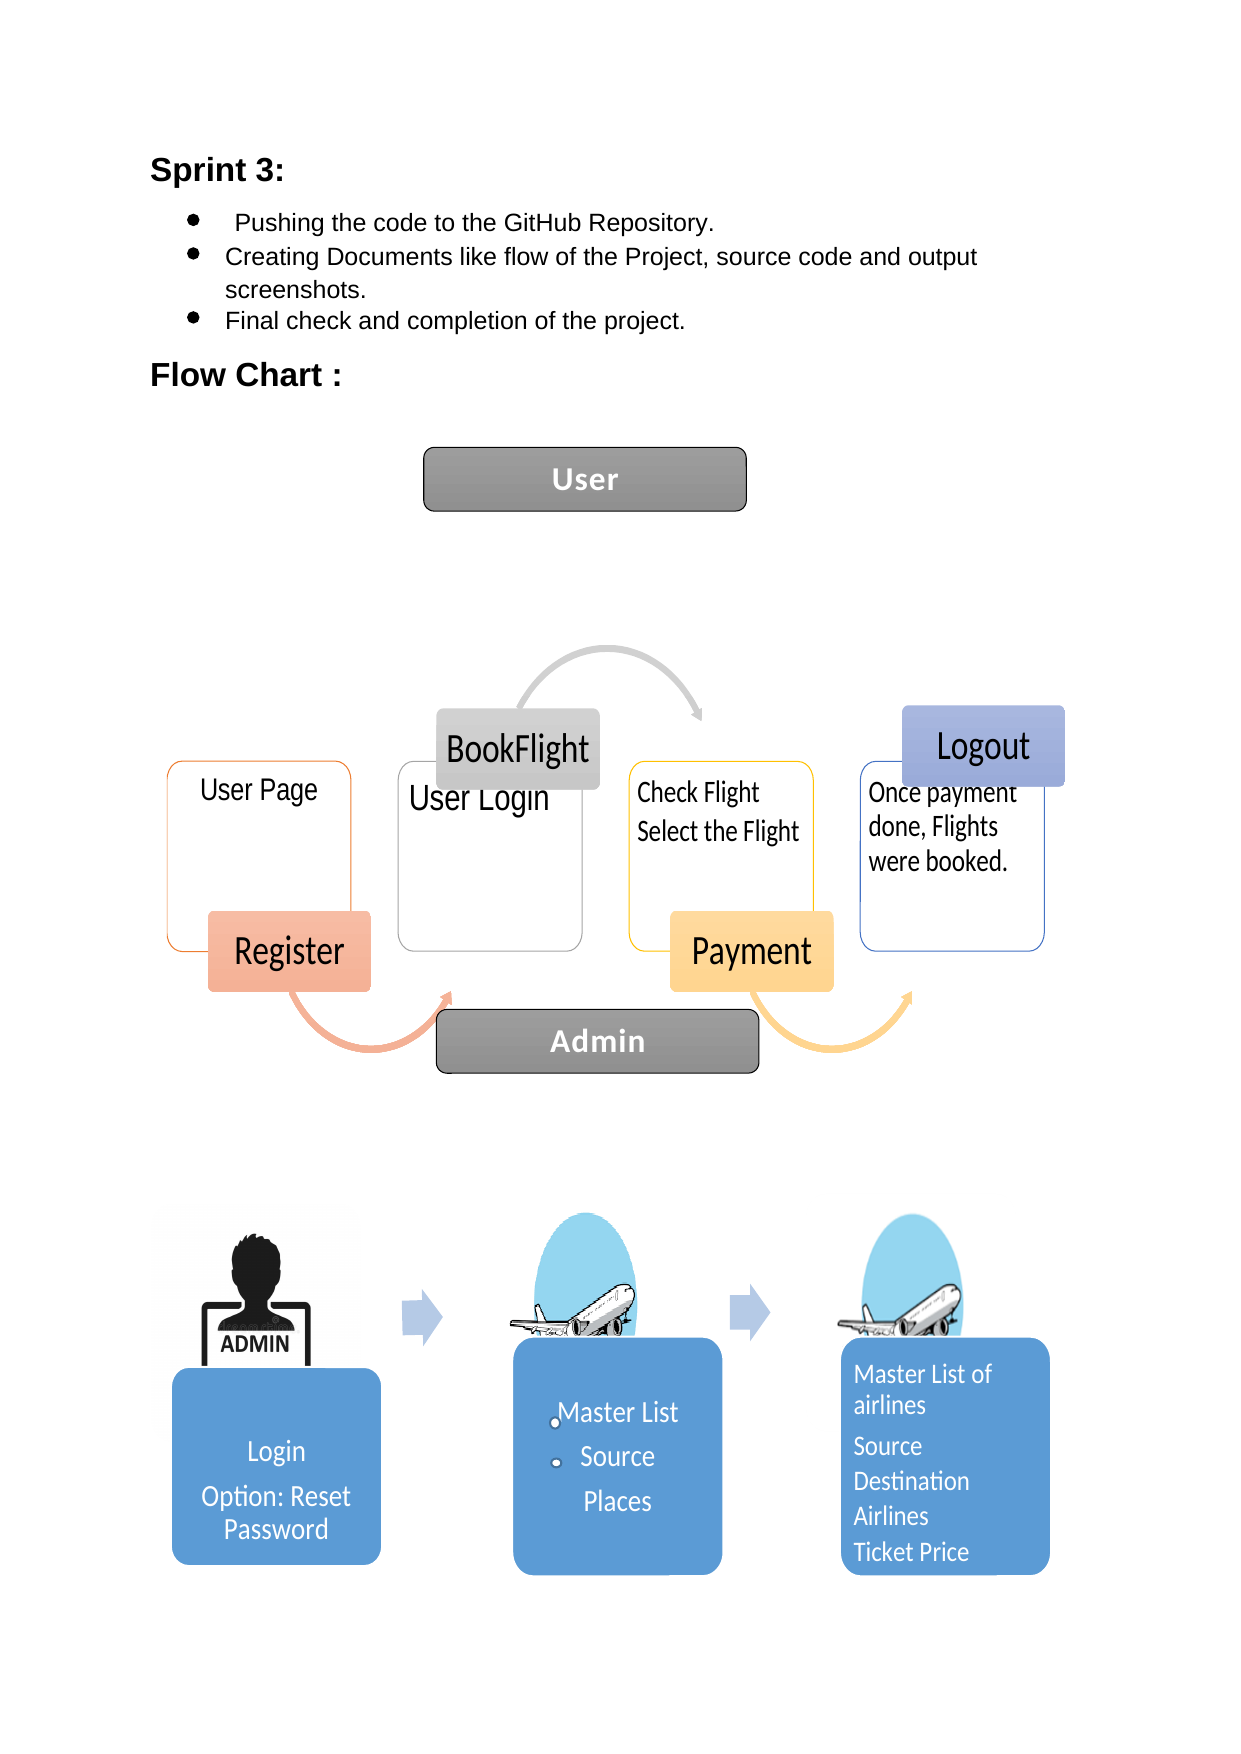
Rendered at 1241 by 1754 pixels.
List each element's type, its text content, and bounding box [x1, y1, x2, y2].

list Creating Documents like flow of the Project, source code and output screenshots. [187, 242, 1090, 303]
picture [152, 1204, 360, 1441]
list Final check and completion of the project. [187, 306, 1090, 336]
picture [479, 1194, 688, 1431]
text Flow Chart : [150, 355, 1090, 394]
picture [807, 1194, 1015, 1431]
list Pushing the code to the GitHub Repository. [187, 208, 1090, 239]
text Sprint 3: [150, 150, 1090, 188]
